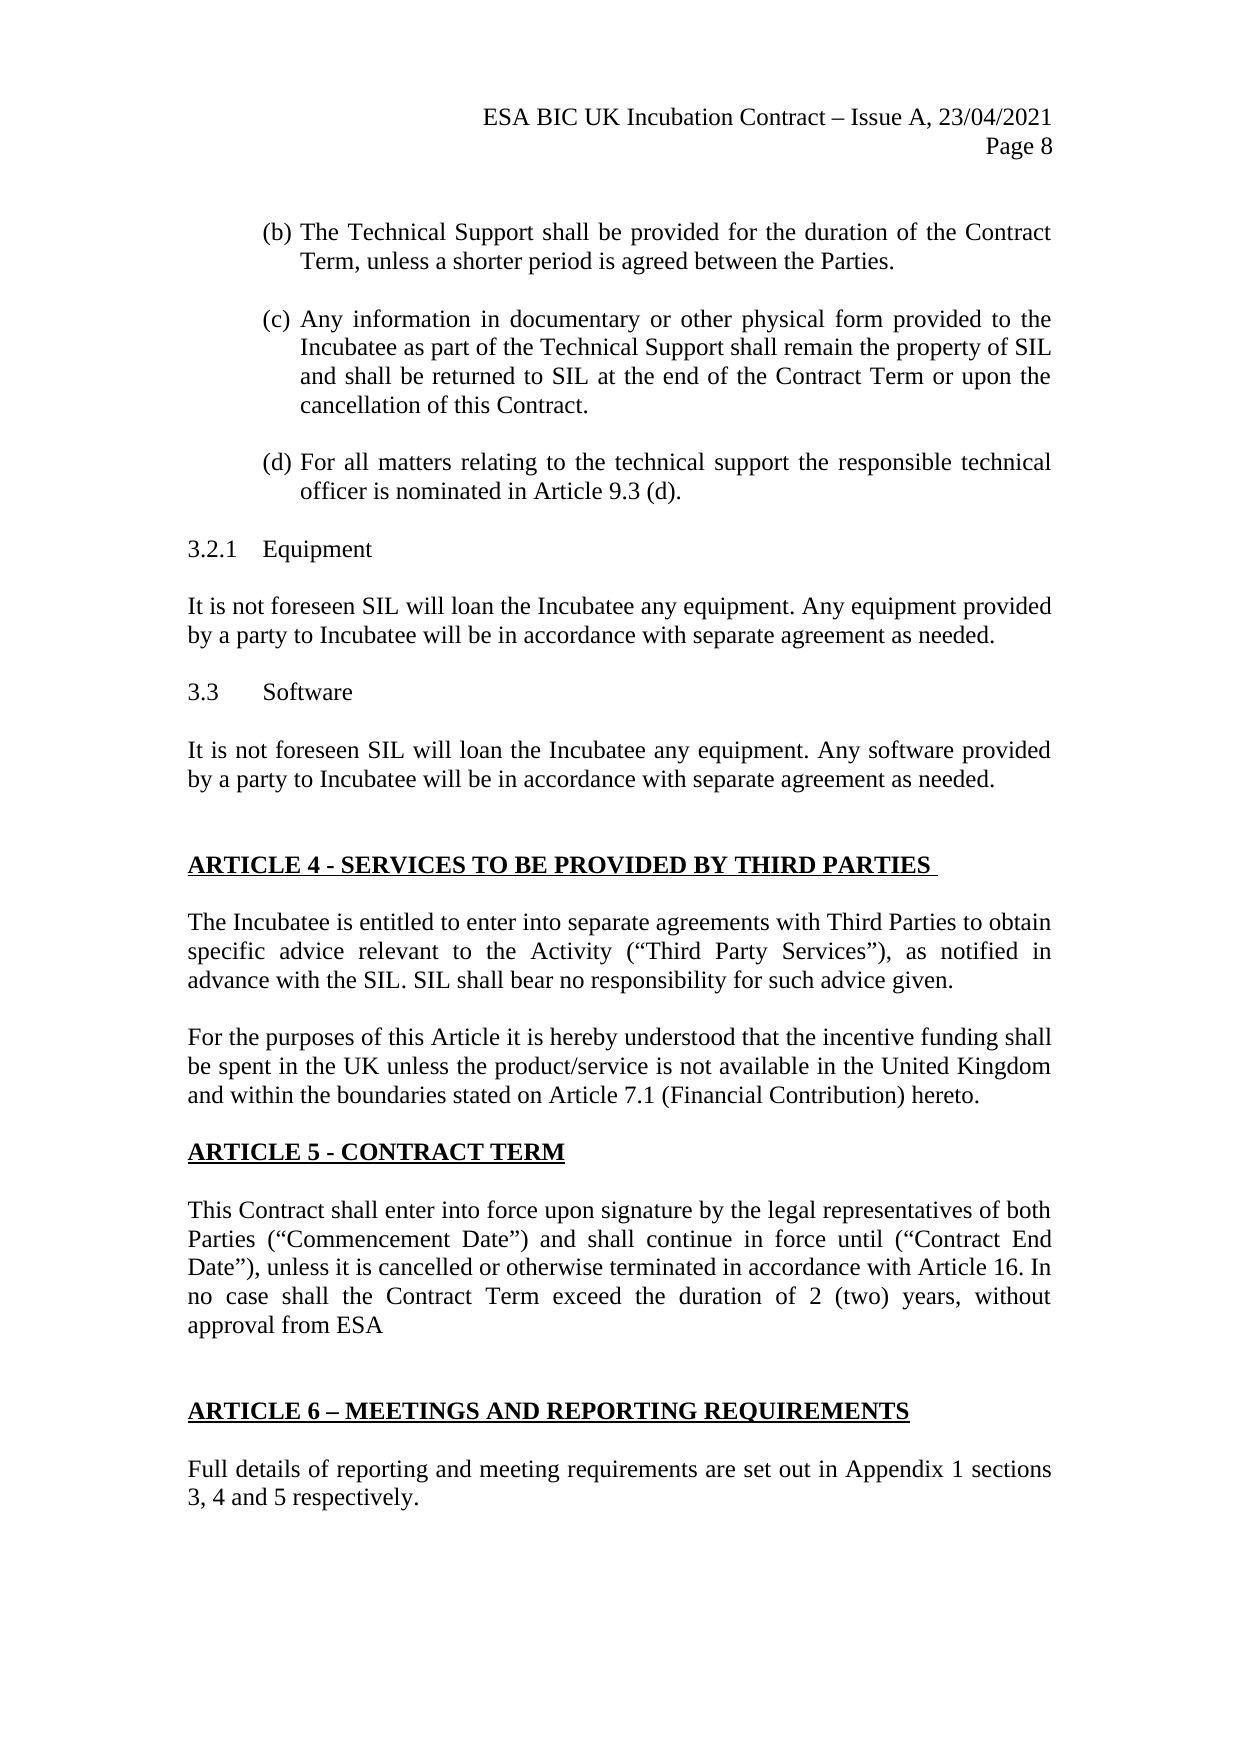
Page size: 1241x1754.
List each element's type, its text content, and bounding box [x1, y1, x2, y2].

list Software [187, 677, 1053, 706]
list The Technical Support shall be provided for the duration of the Contract Term, unless a shorter period is agreed between the Parties. [262, 217, 1053, 275]
text Article 4 - Services to be Provided by Third Parties [187, 850, 1053, 879]
text This Contract shall enter into force upon signature by the legal representatives of both Parties (“Commencement Date”) and shall continue in force until (“Contract End Date”), unless it is cancelled or otherwise terminated in accordance with Article 16. In no case shall the Contract Term exceed the duration of 2 (two) years, without approval from ESA [187, 1195, 1053, 1339]
text Article 5 - Contract Term [187, 1137, 1053, 1166]
list Equipment [187, 534, 1053, 562]
list Any information in documentary or other physical form provided to the Incubatee as part of the Technical Support shall remain the property of SIL and shall be returned to SIL at the end of the Contract Term or upon the cancellation of this Contract. [262, 304, 1053, 419]
text It is not foreseen SIL will loan the Incubatee any equipment. Any software provided by a party to Incubatee will be in accordance with separate agreement as needed. [187, 735, 1053, 792]
text For the purposes of this Article it is hereby understood that the incentive funding shall be spent in the UK unless the product/service is not available in the United Kingdom and within the boundaries stated on Article 7.1 (Financial Contribution) hereto. [187, 1022, 1053, 1109]
text Article 6 – Meetings and Reporting Requirements [187, 1396, 1053, 1425]
text Full details of reporting and meeting requirements are set out in Appendix 1 sections 3, 4 and 5 respectively. [187, 1454, 1053, 1511]
text The Incubatee is entitled to enter into separate agreements with Third Parties to obtain specific advice relevant to the Activity (“Third Party Services”), as notified in advance with the SIL. SIL shall bear no responsibility for such advice given. [187, 907, 1053, 994]
text It is not foreseen SIL will loan the Incubatee any equipment. Any equipment provided by a party to Incubatee will be in accordance with separate agreement as needed. [187, 591, 1053, 649]
list For all matters relating to the technical support the responsible technical officer is nominated in Article 9.3 (d). [262, 447, 1053, 505]
